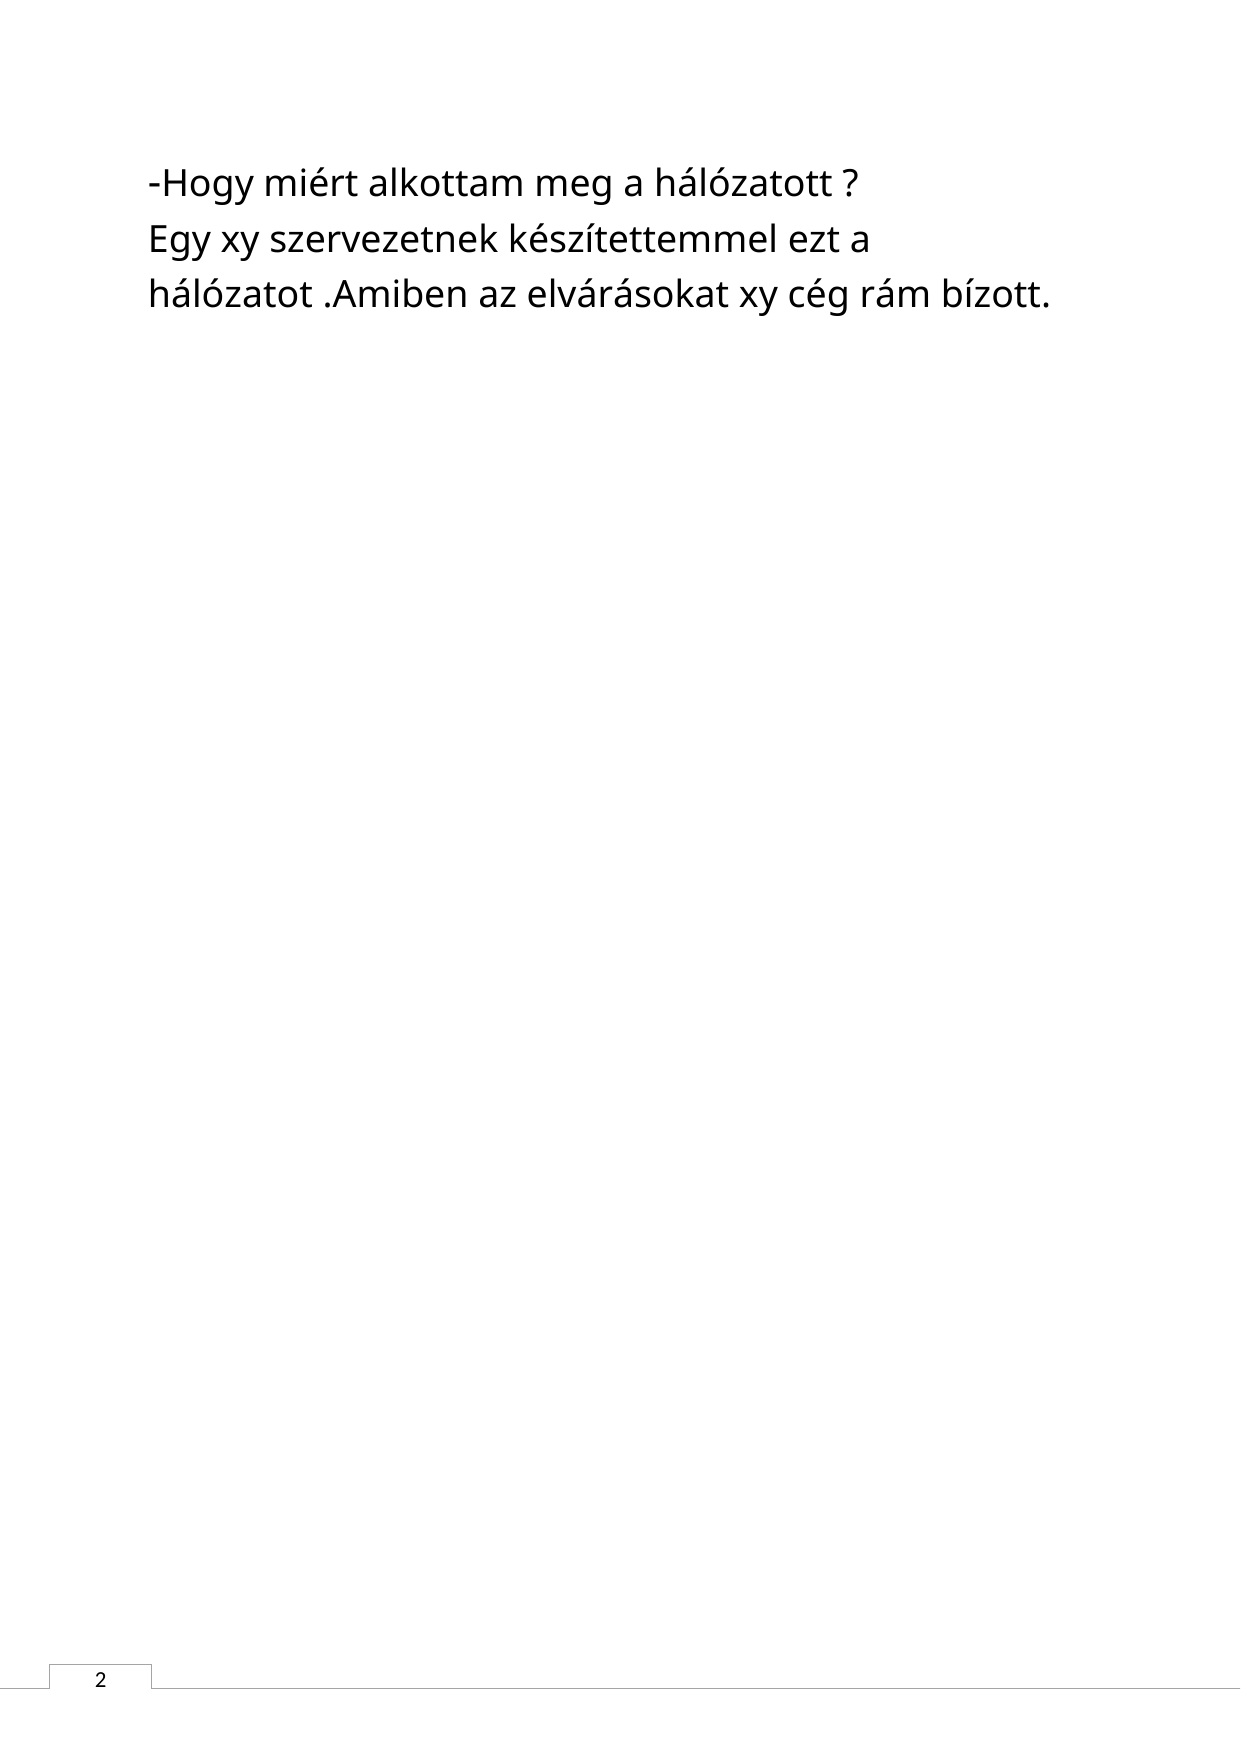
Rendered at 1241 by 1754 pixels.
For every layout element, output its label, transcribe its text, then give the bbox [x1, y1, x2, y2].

subtitle -Hogy miért alkottam meg a hálózatott ? Egy xy szervezetnek készítettemmel ezt a hálózatot .Amiben az elvárásokat xy cég rám bízott. [148, 152, 1093, 319]
